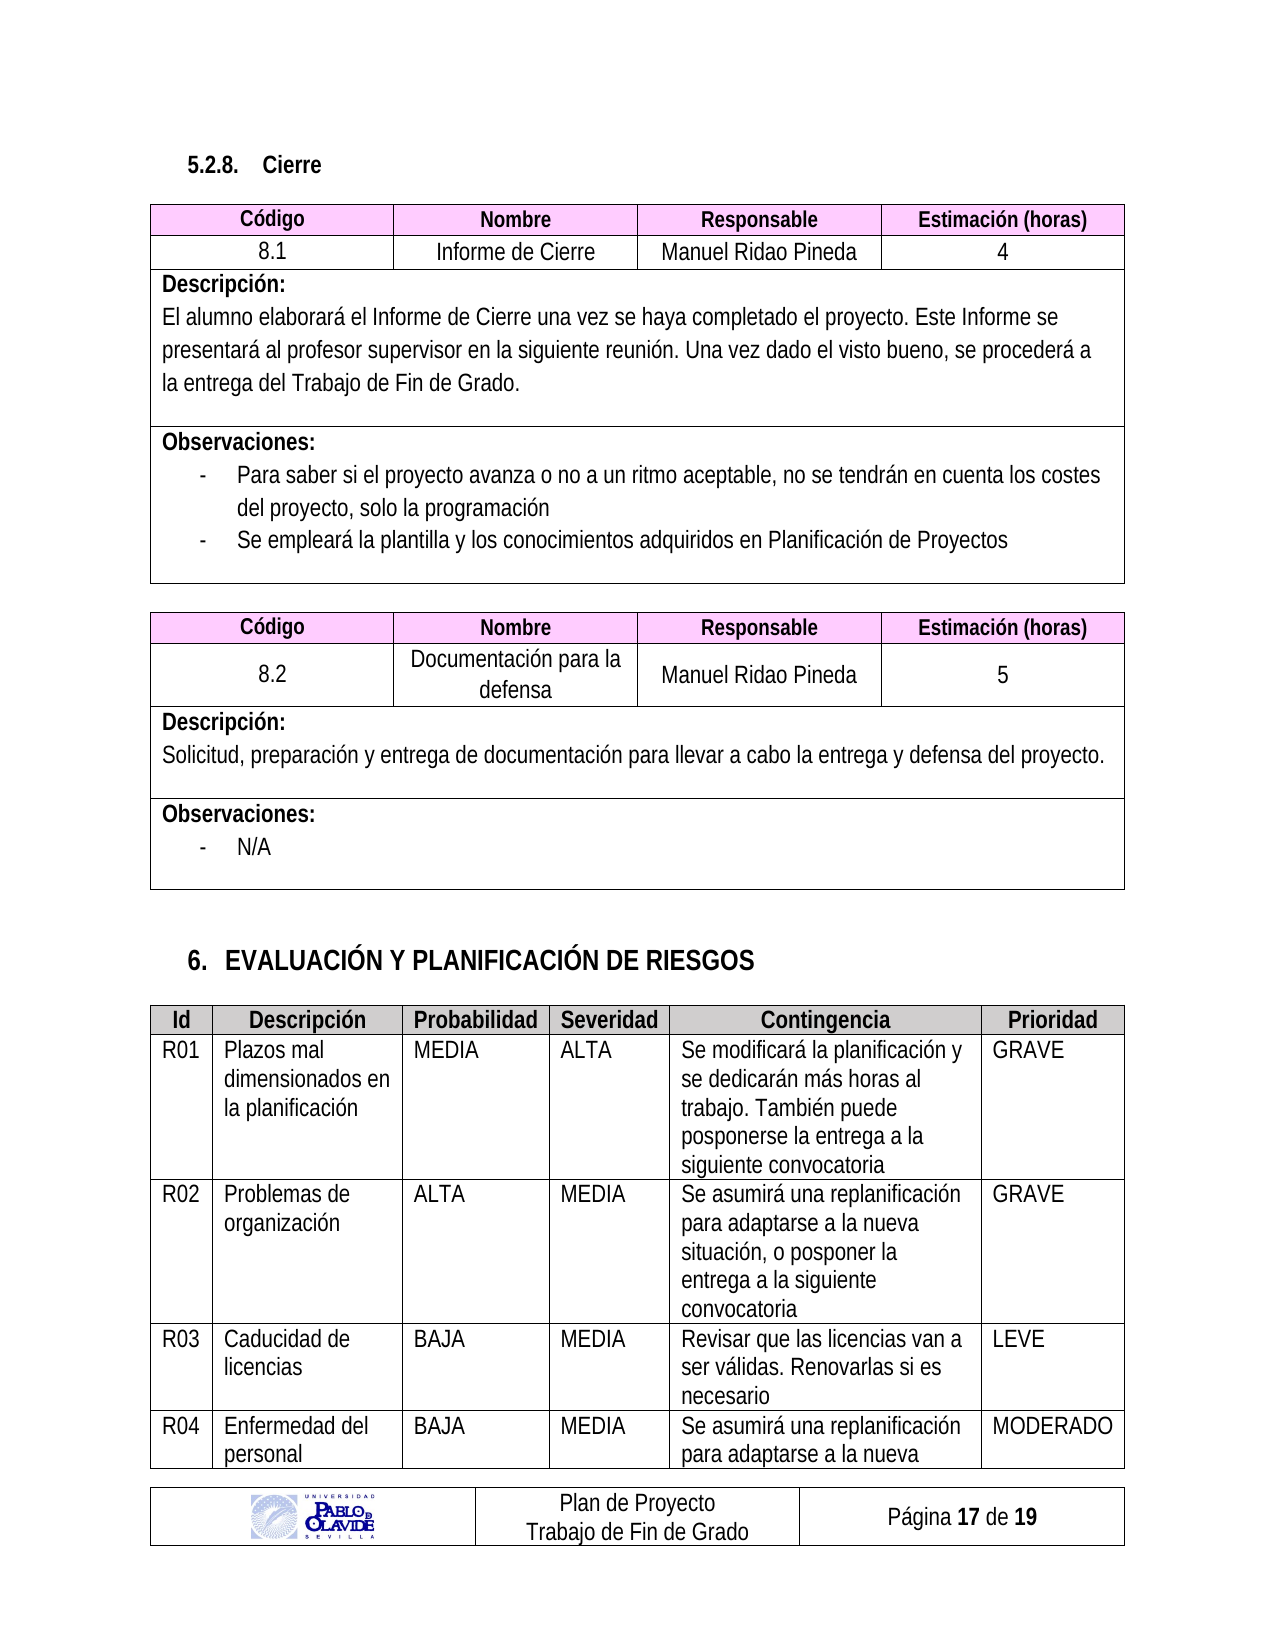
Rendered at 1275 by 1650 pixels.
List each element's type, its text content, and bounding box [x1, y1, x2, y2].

table_cell GRAVE [982, 1035, 1124, 1178]
table_cell Se modificará la planificación y se dedicarán más horas al trabajo. También puede posponerse la entrega a la siguiente convocatoria [670, 1035, 981, 1178]
subtitle Cierre [187, 150, 1125, 179]
table_cell Observaciones: Para saber si el proyecto avanza o no a un ritmo aceptable, no se tendrán en cuenta los costes del proyecto, solo la programación Se empleará la plantilla y los conocimientos adquiridos en Planificación de Proyectos [151, 427, 1124, 583]
table_header Código [151, 205, 393, 235]
table_cell R03 [151, 1324, 212, 1410]
table_cell ALTA [403, 1180, 549, 1323]
table_cell LEVE [982, 1324, 1124, 1410]
table_cell BAJA [403, 1411, 549, 1468]
subtitle EVALUACIÓN Y PLANIFICACIÓN DE RIESGOS [187, 943, 1125, 976]
table_header Contingencia [670, 1006, 981, 1034]
table_cell MODERADO [982, 1411, 1124, 1468]
table_cell MEDIA [403, 1035, 549, 1178]
table_cell ALTA [550, 1035, 669, 1178]
picture [251, 1493, 375, 1540]
table_cell MEDIA [550, 1180, 669, 1323]
table_header Probabilidad [403, 1006, 549, 1034]
table_header Id [151, 1006, 212, 1034]
table_header Estimación (horas) [882, 205, 1124, 235]
table_cell Manuel Ridao Pineda [638, 236, 881, 268]
table_header Prioridad [982, 1006, 1124, 1034]
table_cell 8.1 [151, 236, 393, 268]
table_cell Se asumirá una replanificación para adaptarse a la nueva situación, o se pospondrá la entrega a la siguiente convocatoria [670, 1411, 981, 1468]
table_header Responsable [638, 613, 881, 643]
table_cell Documentación para la defensa [394, 644, 637, 706]
table_cell Manuel Ridao Pineda [638, 644, 881, 706]
table_cell 8.2 [151, 644, 393, 706]
table_cell Revisar que las licencias van a ser válidas. Renovarlas si es necesario [670, 1324, 981, 1410]
table_cell Caducidad de licencias [213, 1324, 402, 1410]
table_cell MEDIA [550, 1324, 669, 1410]
table_cell Observaciones: N/A [151, 799, 1124, 889]
table_cell BAJA [403, 1324, 549, 1410]
table_header Código [151, 613, 393, 643]
table_cell R01 [151, 1035, 212, 1178]
table_cell Se asumirá una replanificación para adaptarse a la nueva situación, o posponer la entrega a la siguiente convocatoria [670, 1180, 981, 1323]
table_cell Enfermedad del personal [213, 1411, 402, 1468]
table_header Responsable [638, 205, 881, 235]
table_header Nombre [394, 613, 637, 643]
table_cell Descripción: Solicitud, preparación y entrega de documentación para llevar a cabo la entrega y defensa del proyecto. [151, 707, 1124, 797]
table_header Estimación (horas) [882, 613, 1124, 643]
table_cell Plazos mal dimensionados en la planificación [213, 1035, 402, 1178]
table_cell R02 [151, 1180, 212, 1323]
table_cell R04 [151, 1411, 212, 1468]
table_cell Problemas de organización [213, 1180, 402, 1323]
table_cell Informe de Cierre [394, 236, 637, 268]
table_cell Descripción: El alumno elaborará el Informe de Cierre una vez se haya completado el proyecto. Este Informe se presentará al profesor supervisor en la siguiente reunión. Una vez dado el visto bueno, se procederá a la entrega del Trabajo de Fin de Grado. [151, 270, 1124, 426]
table_cell 4 [882, 236, 1124, 268]
table_cell 5 [882, 644, 1124, 706]
table_cell GRAVE [982, 1180, 1124, 1323]
table_header Nombre [394, 205, 637, 235]
table_header Severidad [550, 1006, 669, 1034]
table_header Descripción [213, 1006, 402, 1034]
table_cell MEDIA [550, 1411, 669, 1468]
